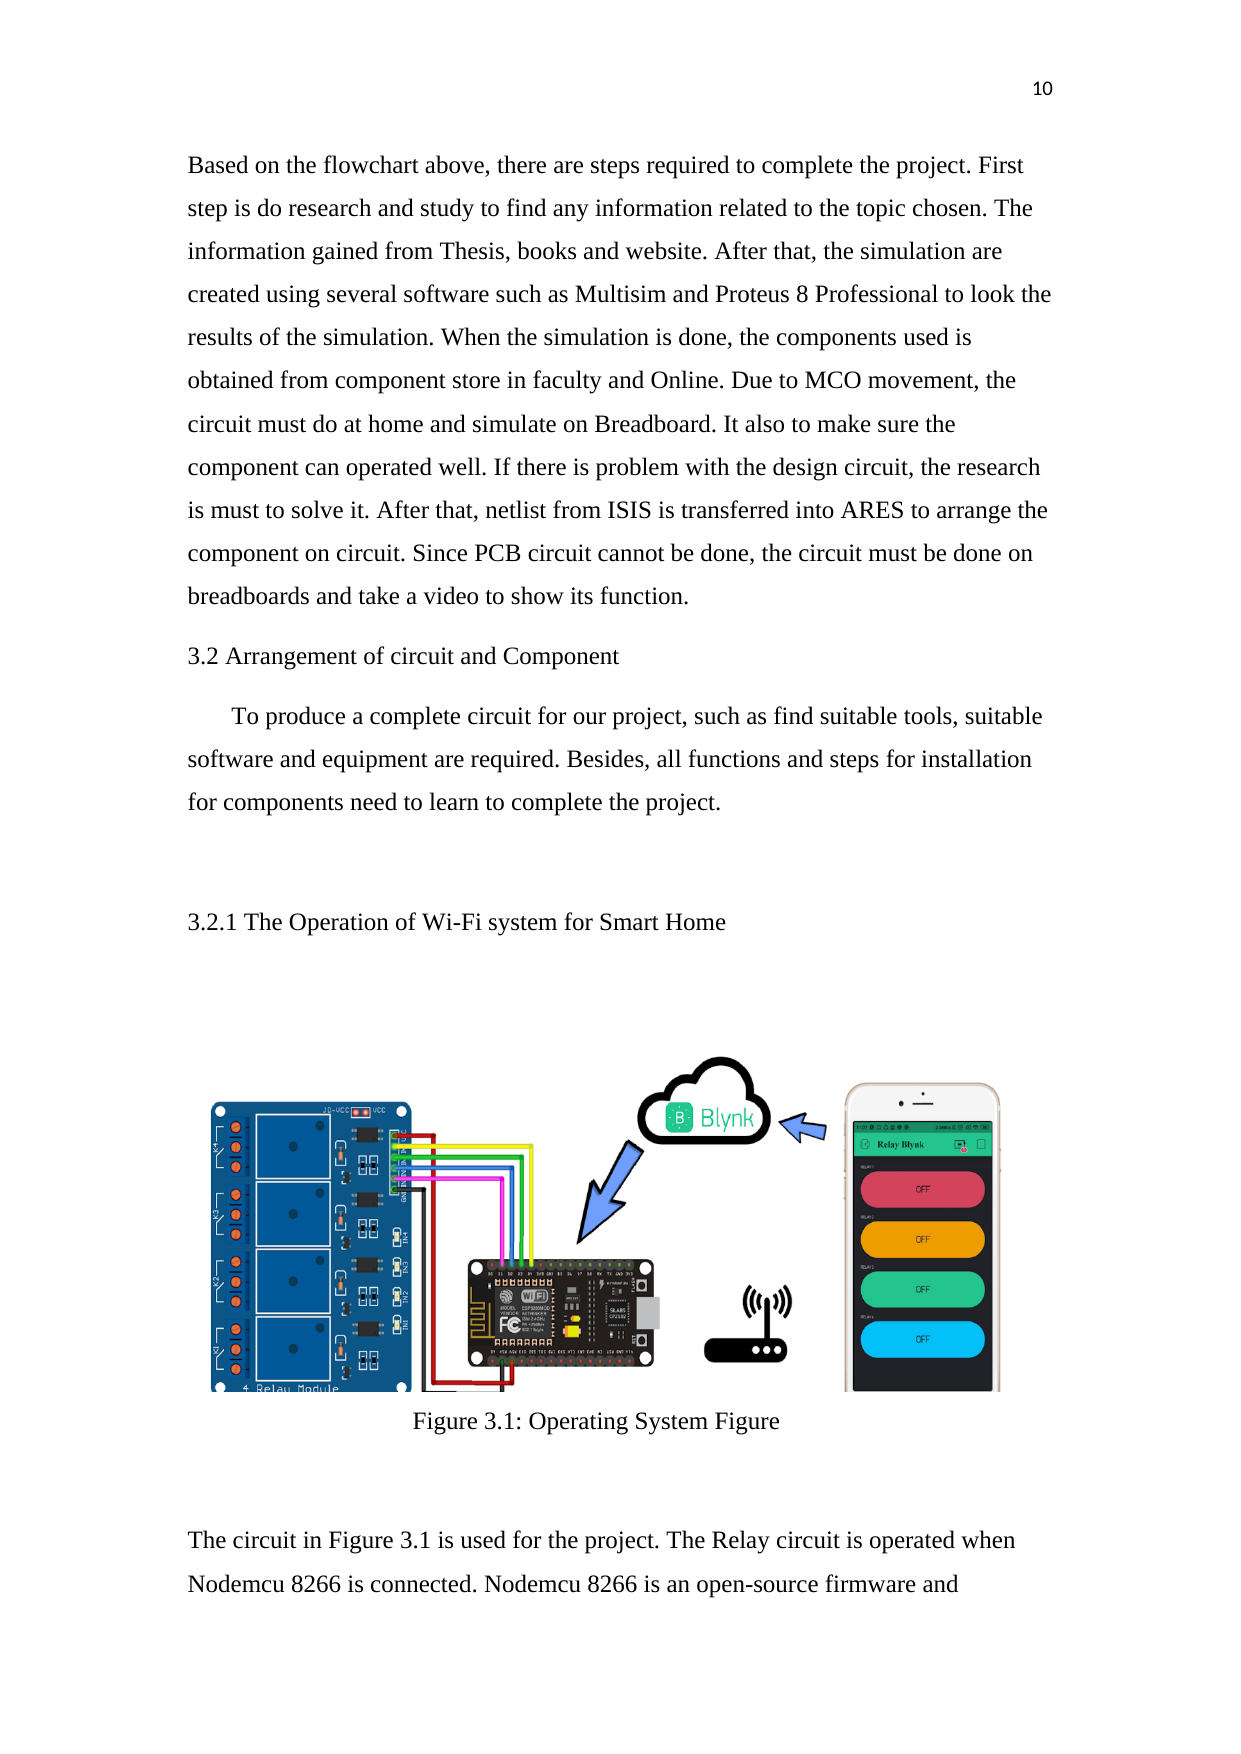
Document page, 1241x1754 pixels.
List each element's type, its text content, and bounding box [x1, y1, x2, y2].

text Based on the flowchart above, there are steps required to complete the project. First step is do research and study to find any information related to the topic chosen. The information gained from Thesis, books and website. After that, the simulation are created using several software such as Multisim and Proteus 8 Professional to look the results of the simulation. When the simulation is done, the components used is obtained from component store in faculty and Online. Due to MCO movement, the circuit must do at home and simulate on Breadboard. It also to make sure the component can operated well. If there is problem with the design circuit, the research is must to solve it. After that, netlist from ISIS is transferred into ARES to arrange the component on circuit. Since PCB circuit cannot be done, the circuit must be done on breadboards and take a video to show its function. [187, 150, 1053, 610]
text 3.2.1 The Operation of Wi-Fi system for Smart Home [187, 907, 1053, 935]
text 3.2 Arrangement of circuit and Component [187, 641, 1053, 670]
text Figure 3.1: Operating System Figure [187, 1392, 1053, 1435]
text To produce a complete circuit for our project, such as find suitable tools, suitable software and equipment are required. Besides, all functions and steps for installation for components need to learn to complete the project. [187, 701, 1053, 816]
picture [187, 1021, 1053, 1392]
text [187, 1526, 1053, 1597]
